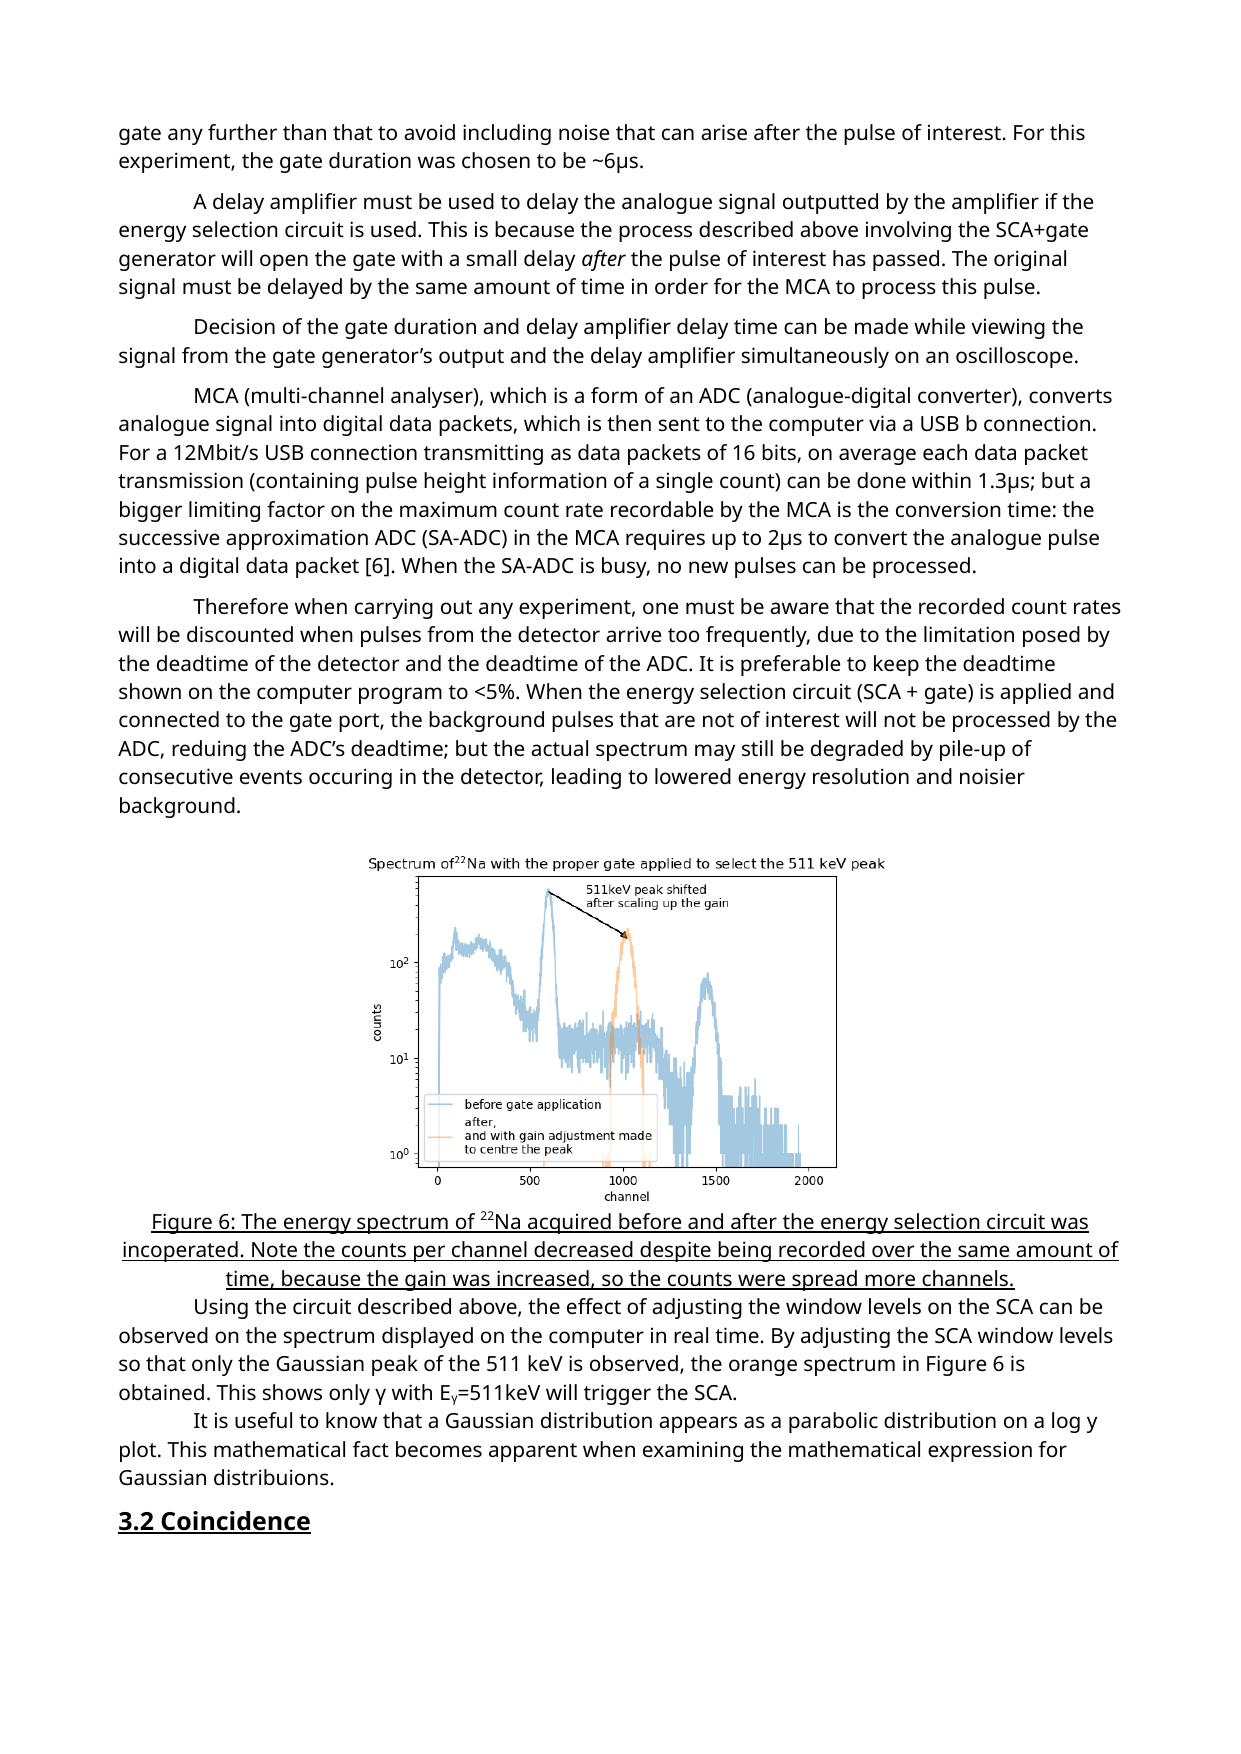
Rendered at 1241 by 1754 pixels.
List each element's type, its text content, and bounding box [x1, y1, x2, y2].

picture [350, 831, 890, 1208]
text Using the circuit described above, the effect of adjusting the window levels on the SCA can be observed on the spectrum displayed on the computer in real time. By adjusting the SCA window levels so that only the Gaussian peak of the 511 keV is observed, the orange spectrum in Figure 6 is obtained. This shows only γ with Eγ=511keV will trigger the SCA. [118, 1292, 1122, 1406]
text MCA (multi-channel analyser), which is a form of an ADC (analogue-digital converter), converts analogue signal into digital data packets, which is then sent to the computer via a USB b connection. For a 12Mbit/s USB connection transmitting as data packets of 16 bits, on average each data packet transmission (containing pulse height information of a single count) can be done within 1.3μs; but a bigger limiting factor on the maximum count rate recordable by the MCA is the conversion time: the successive approximation ADC (SA-ADC) in the MCA requires up to 2μs to convert the analogue pulse into a digital data packet [6]. When the SA-ADC is busy, no new pulses can be processed. [118, 381, 1122, 580]
text Decision of the gate duration and delay amplifier delay time can be made while viewing the signal from the gate generator’s output and the delay amplifier simultaneously on an oscilloscope. [118, 312, 1122, 369]
text Figure 6: The energy spectrum of 22Na acquired before and after the energy selection circuit was incoperated. Note the counts per channel decreased despite being recorded over the same amount of time, because the gain was increased, so the counts were spread more channels. [118, 1207, 1122, 1292]
text A delay amplifier must be used to delay the analogue signal outputted by the amplifier if the energy selection circuit is used. This is because the process described above involving the SCA+gate generator will open the gate with a small delay after the pulse of interest has passed. The original signal must be delayed by the same amount of time in order for the MCA to process this pulse. [118, 187, 1122, 301]
text It is useful to know that a Gaussian distribution appears as a parabolic distribution on a log y plot. This mathematical fact becomes apparent when examining the mathematical expression for Gaussian distribuions. [118, 1406, 1122, 1492]
text Therefore when carrying out any experiment, one must be aware that the recorded count rates will be discounted when pulses from the detector arrive too frequently, due to the limitation posed by the deadtime of the detector and the deadtime of the ADC. It is preferable to keep the deadtime shown on the computer program to <5%. When the energy selection circuit (SCA + gate) is applied and connected to the gate port, the background pulses that are not of interest will not be processed by the ADC, reduing the ADC’s deadtime; but the actual spectrum may still be degraded by pile-up of consecutive events occuring in the detector, leading to lowered energy resolution and noisier background. [118, 592, 1122, 819]
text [118, 118, 1122, 175]
text 3.2 Coincidence [118, 1503, 1122, 1537]
